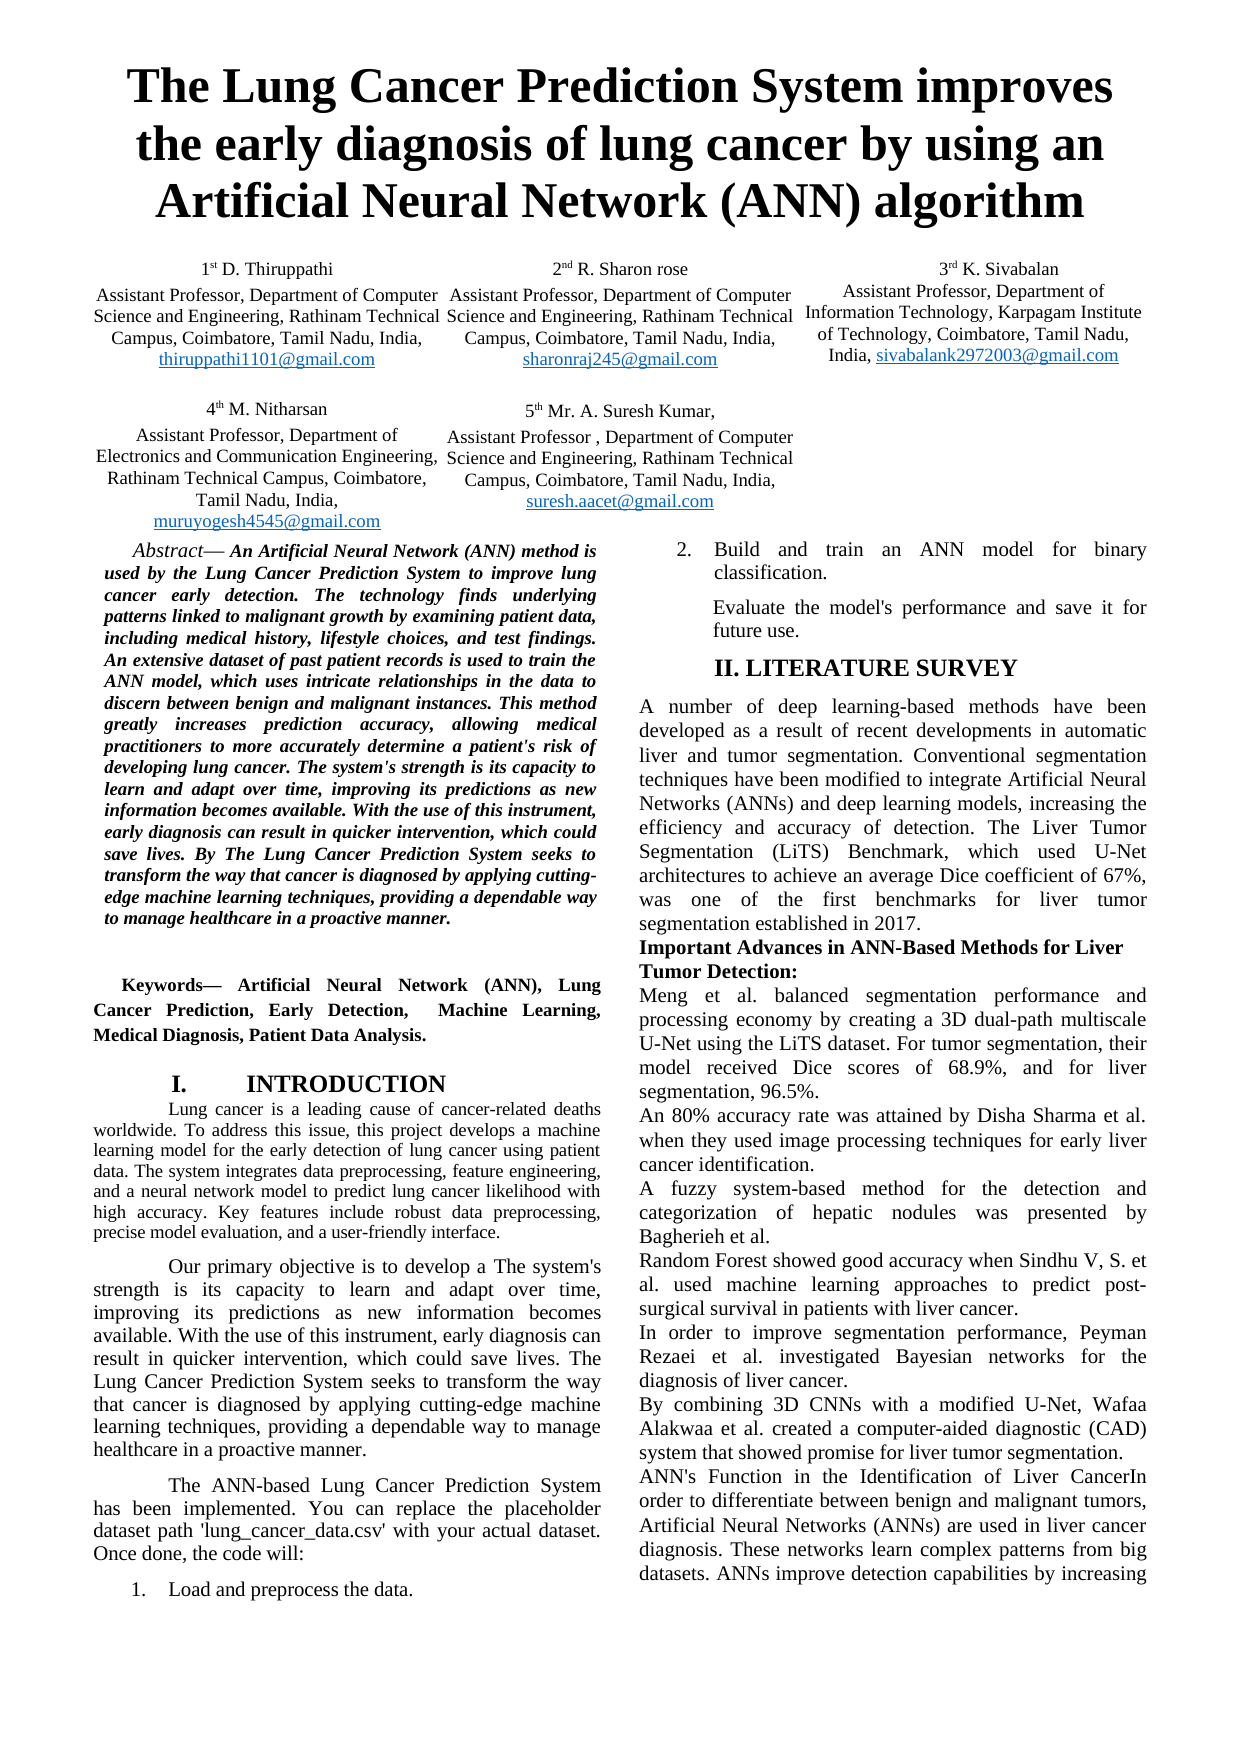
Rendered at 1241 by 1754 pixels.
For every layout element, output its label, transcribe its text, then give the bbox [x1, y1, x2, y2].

text Assistant Professor, Department of Computer Science and Engineering, Rathinam Technical Campus, Coimbatore, Tamil Nadu, India, sharonraj245@gmail.com [446, 284, 794, 370]
text Assistant Professor , Department of Computer Science and Engineering, Rathinam Technical Campus, Coimbatore, Tamil Nadu, India, suresh.aacet@gmail.com [446, 426, 794, 512]
text Assistant Professor, Department of Computer Science and Engineering, Rathinam Technical Campus, Coimbatore, Tamil Nadu, India, thiruppathi1101@gmail.com [93, 284, 441, 370]
text 2nd R. Sharon rose [446, 258, 794, 279]
text The ANN-based Lung Cancer Prediction System has been implemented. You can replace the placeholder dataset path 'lung_cancer_data.csv' with your actual dataset. Once done, the code will: [93, 1474, 601, 1565]
text In order to improve segmentation performance, Peyman Rezaei et al. investigated Bayesian networks for the diagnosis of liver cancer. [639, 1320, 1147, 1392]
list Build and train an ANN model for binary classification. [676, 538, 1147, 584]
text Assistant Professor, Department of Information Technology, Karpagam Institute of Technology, Coimbatore, Tamil Nadu, India, sivabalank2972003@gmail.com [799, 279, 1147, 366]
text Random Forest showed good accuracy when Sindhu V, S. et al. used machine learning approaches to predict post-surgical survival in patients with liver cancer. [639, 1248, 1147, 1320]
text Keywords— Artificial Neural Network (ANN), Lung Cancer Prediction, Early Detection, Machine Learning, Medical Diagnosis, Patient Data Analysis. [93, 974, 601, 1046]
text The Lung Cancer Prediction System improves the early diagnosis of lung cancer by using an Artificial Neural Network (ANN) algorithm [93, 56, 1147, 229]
text By combining 3D CNNs with a modified U-Net, Wafaa Alakwaa et al. created a computer-aided diagnostic (CAD) system that showed promise for liver tumor segmentation. [639, 1392, 1147, 1464]
text II. LITERATURE SURVEY [639, 654, 1147, 682]
text An 80% accuracy rate was attained by Disha Sharma et al. when they used image processing techniques for early liver cancer identification. [639, 1103, 1147, 1176]
list INTRODUCTION [171, 1069, 601, 1098]
text Important Advances in ANN-Based Methods for Liver Tumor Detection: [639, 935, 1147, 983]
text Lung cancer is a leading cause of cancer-related deaths worldwide. To address this issue, this project develops a machine learning model for the early detection of lung cancer using patient data. The system integrates data preprocessing, feature engineering, and a neural network model to predict lung cancer likelihood with high accuracy. Key features include robust data preprocessing, precise model evaluation, and a user-friendly interface. [93, 1099, 601, 1243]
text 1st D. Thiruppathi [93, 258, 441, 279]
text Evaluate the model's performance and save it for future use. [713, 596, 1147, 642]
list Load and preprocess the data. [131, 1578, 601, 1601]
text A number of deep learning-based methods have been developed as a result of recent developments in automatic liver and tumor segmentation. Conventional segmentation techniques have been modified to integrate Artificial Neural Networks (ANNs) and deep learning models, increasing the efficiency and accuracy of detection. The Liver Tumor Segmentation (LiTS) Benchmark, which used U-Net architectures to achieve an average Dice coefficient of 67%, was one of the first benchmarks for liver tumor segmentation established in 2017. [639, 694, 1147, 935]
text Meng et al. balanced segmentation performance and processing economy by creating a 3D dual-path multiscale U-Net using the LiTS dataset. For tumor segmentation, their model received Dice scores of 68.9%, and for liver segmentation, 96.5%. [639, 983, 1147, 1103]
text 3rd K. Sivabalan [858, 258, 1140, 279]
text A fuzzy system-based method for the detection and categorization of hepatic nodules was presented by Bagherieh et al. [639, 1176, 1147, 1248]
text 4th M. Nitharsan [93, 398, 441, 420]
text 5th Mr. A. Suresh Kumar, [446, 400, 794, 421]
text Abstract— An Artificial Neural Network (ANN) method is used by the Lung Cancer Prediction System to improve lung cancer early detection. The technology finds underlying patterns linked to malignant growth by examining patient data, including medical history, lifestyle choices, and test findings. An extensive dataset of past patient records is used to train the ANN model, which uses intricate relationships in the data to discern between benign and malignant instances. This method greatly increases prediction accuracy, allowing medical practitioners to more accurately determine a patient's risk of developing lung cancer. The system's strength is its capacity to learn and adapt over time, improving its predictions as new information becomes available. With the use of this instrument, early diagnosis can result in quicker intervention, which could save lives. By The Lung Cancer Prediction System seeks to transform the way that cancer is diagnosed by applying cutting-edge machine learning techniques, providing a dependable way to manage healthcare in a proactive manner. [104, 538, 597, 929]
text Our primary objective is to develop a The system's strength is its capacity to learn and adapt over time, improving its predictions as new information becomes available. With the use of this instrument, early diagnosis can result in quicker intervention, which could save lives. The Lung Cancer Prediction System seeks to transform the way that cancer is diagnosed by applying cutting-edge machine learning techniques, providing a dependable way to manage healthcare in a proactive manner. [93, 1255, 601, 1461]
text Assistant Professor, Department of Electronics and Communication Engineering, Rathinam Technical Campus, Coimbatore, Tamil Nadu, India, muruyogesh4545@gmail.com [93, 424, 441, 532]
